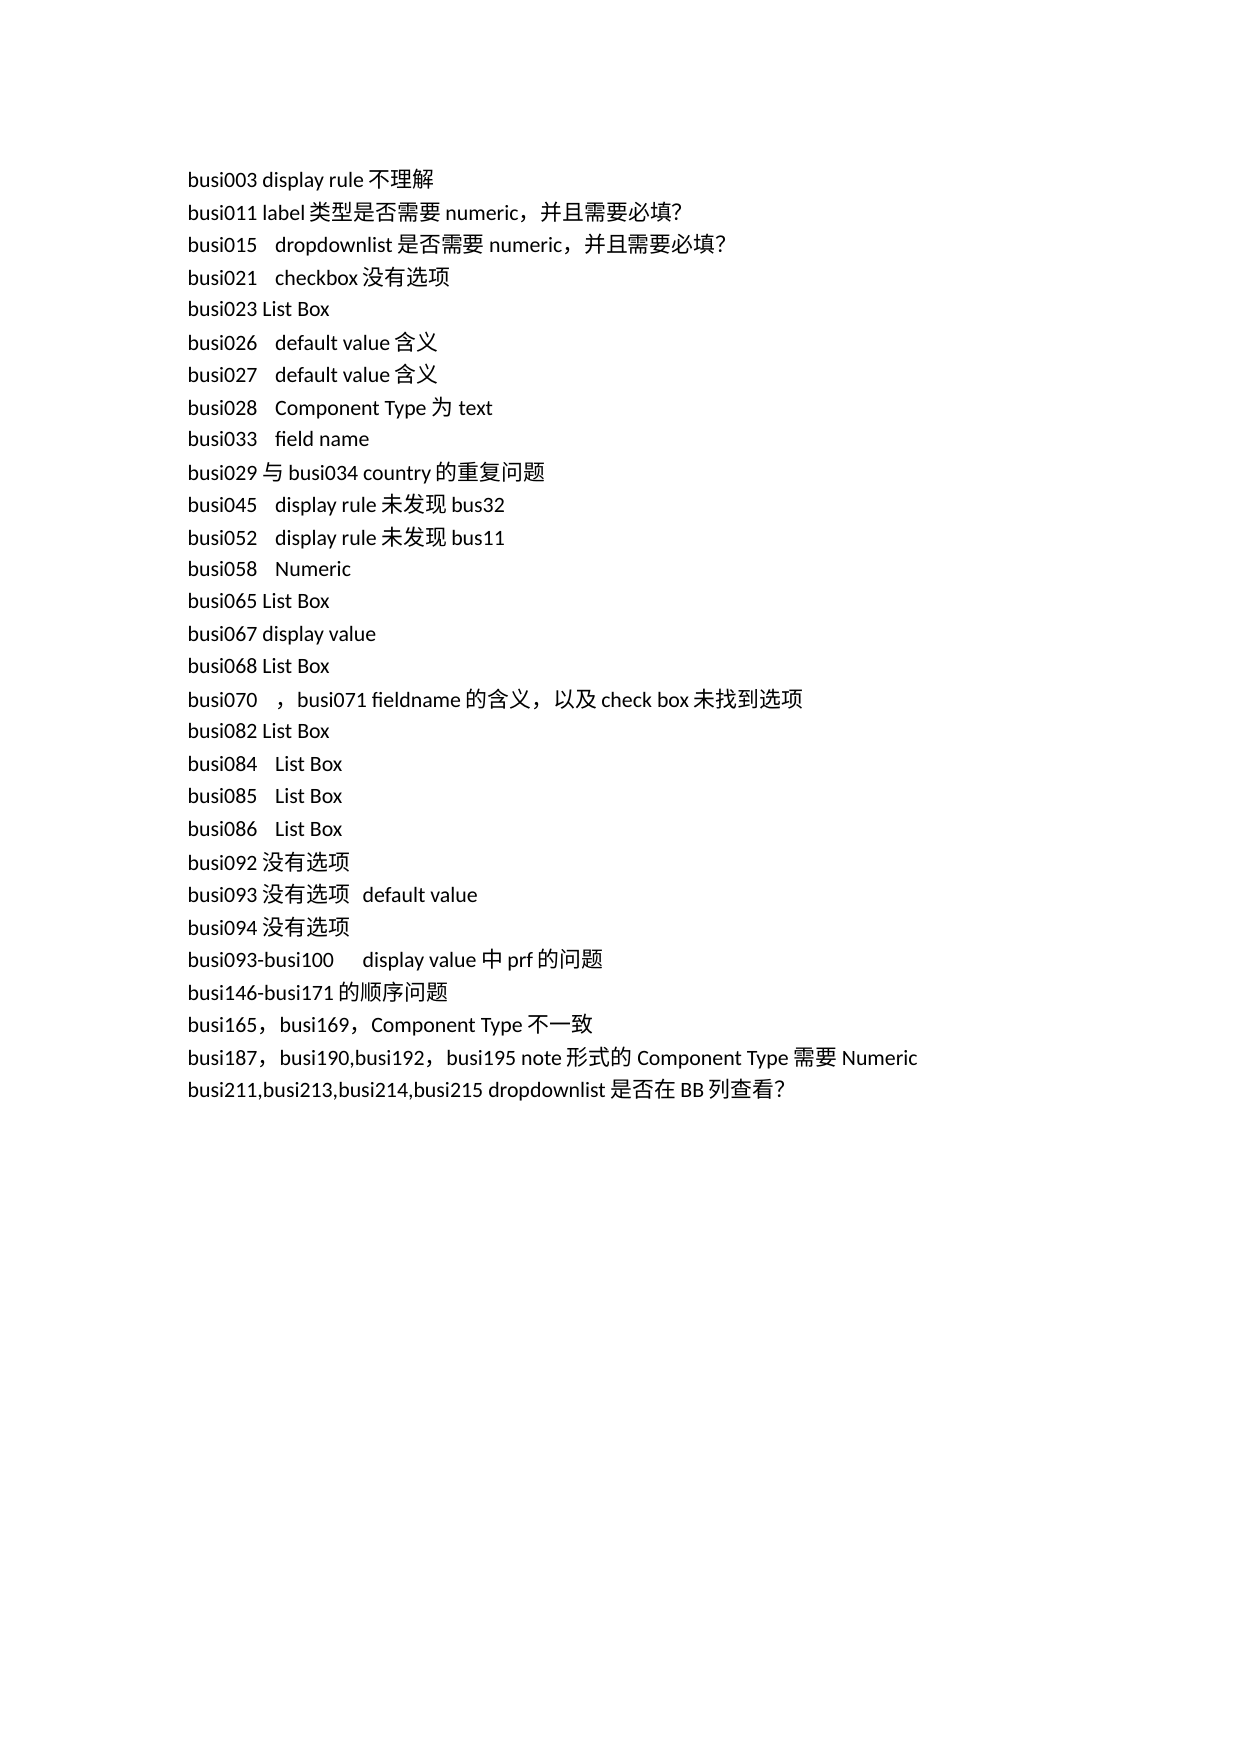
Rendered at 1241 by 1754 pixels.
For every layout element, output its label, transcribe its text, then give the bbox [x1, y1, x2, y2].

text busi211,busi213,busi214,busi215 dropdownlist是否在BB列查看？ [187, 1072, 1053, 1104]
text busi093 没有选项 default value [187, 877, 1053, 909]
text busi027 default value含义 [187, 357, 1053, 389]
text busi023 List Box [187, 292, 1053, 324]
text busi065 List Box [187, 584, 1053, 617]
text busi058 Numeric [187, 552, 1053, 584]
text busi052 display rule未发现bus11 [187, 519, 1053, 552]
text busi187，busi190,busi192，busi195 note形式的 Component Type 需要Numeric [187, 1039, 1053, 1072]
text busi028 Component Type 为 text [187, 389, 1053, 422]
text busi029与busi034 country的重复问题 [187, 454, 1053, 487]
text busi026 default value含义 [187, 324, 1053, 357]
text busi093-busi100 display value中prf的问题 [187, 942, 1053, 974]
text busi067 display value [187, 617, 1053, 649]
text busi021 checkbox没有选项 [187, 259, 1053, 292]
text busi070 ，busi071 fieldname的含义，以及check box未找到选项 [187, 682, 1053, 714]
text busi085 List Box [187, 779, 1053, 812]
text busi082 List Box [187, 714, 1053, 747]
text busi084 List Box [187, 747, 1053, 779]
text busi003 display rule不理解 [187, 162, 1053, 194]
text busi015 dropdownlist是否需要numeric，并且需要必填？ [187, 227, 1053, 259]
text busi092 没有选项 [187, 844, 1053, 877]
text busi146-busi171的顺序问题 [187, 974, 1053, 1007]
text busi011 label类型是否需要numeric，并且需要必填？ [187, 194, 1053, 227]
text busi086 List Box [187, 812, 1053, 844]
text busi068 List Box [187, 649, 1053, 682]
text busi045 display rule未发现bus32 [187, 487, 1053, 519]
text busi033 field name [187, 422, 1053, 454]
text busi165，busi169，Component Type不一致 [187, 1007, 1053, 1039]
text busi094 没有选项 [187, 909, 1053, 942]
